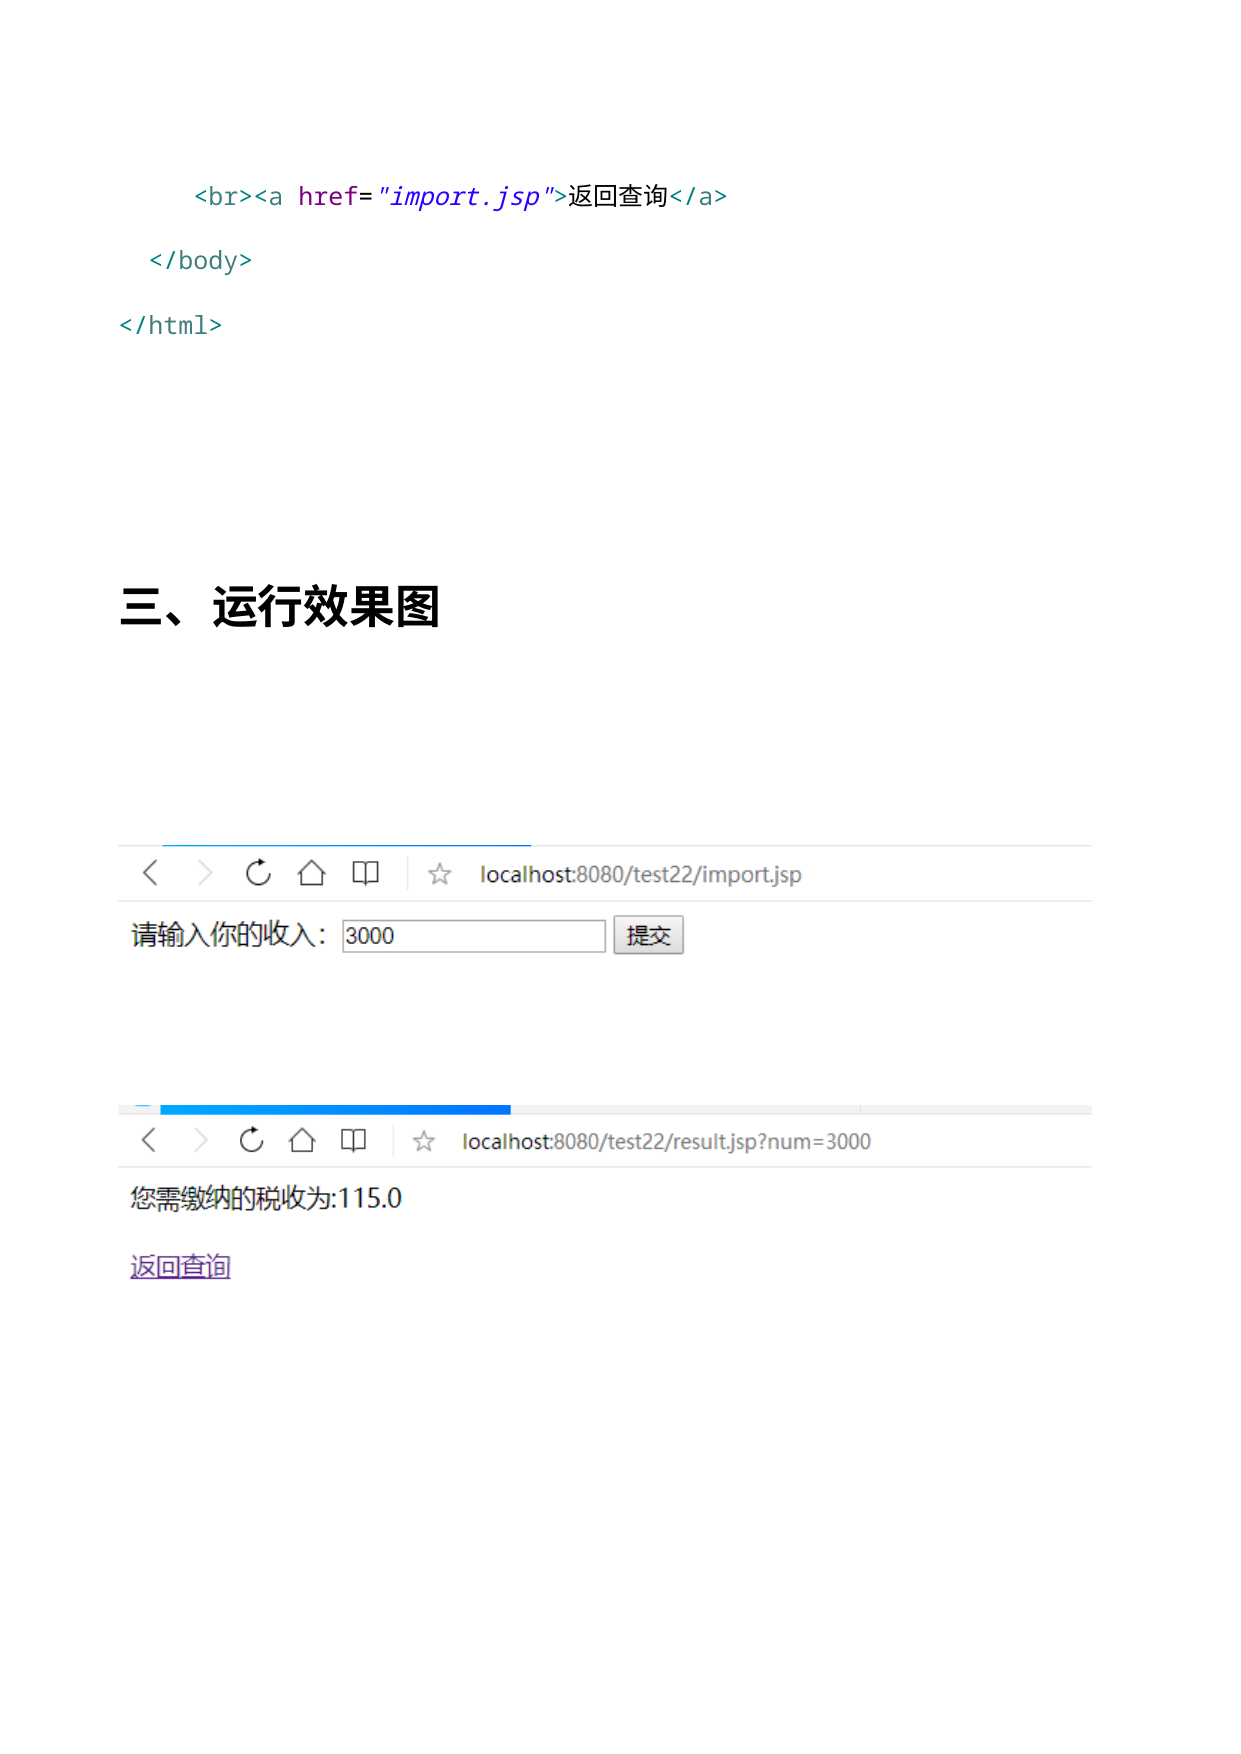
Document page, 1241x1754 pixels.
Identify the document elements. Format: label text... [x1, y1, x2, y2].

text </html> [118, 292, 1093, 357]
text <br><a href="import.jsp">返回查询</a> [118, 162, 1093, 227]
picture [118, 845, 1093, 1085]
subtitle 运行效果图 [118, 555, 1093, 652]
picture [118, 1105, 1092, 1382]
text </body> [118, 227, 1093, 292]
